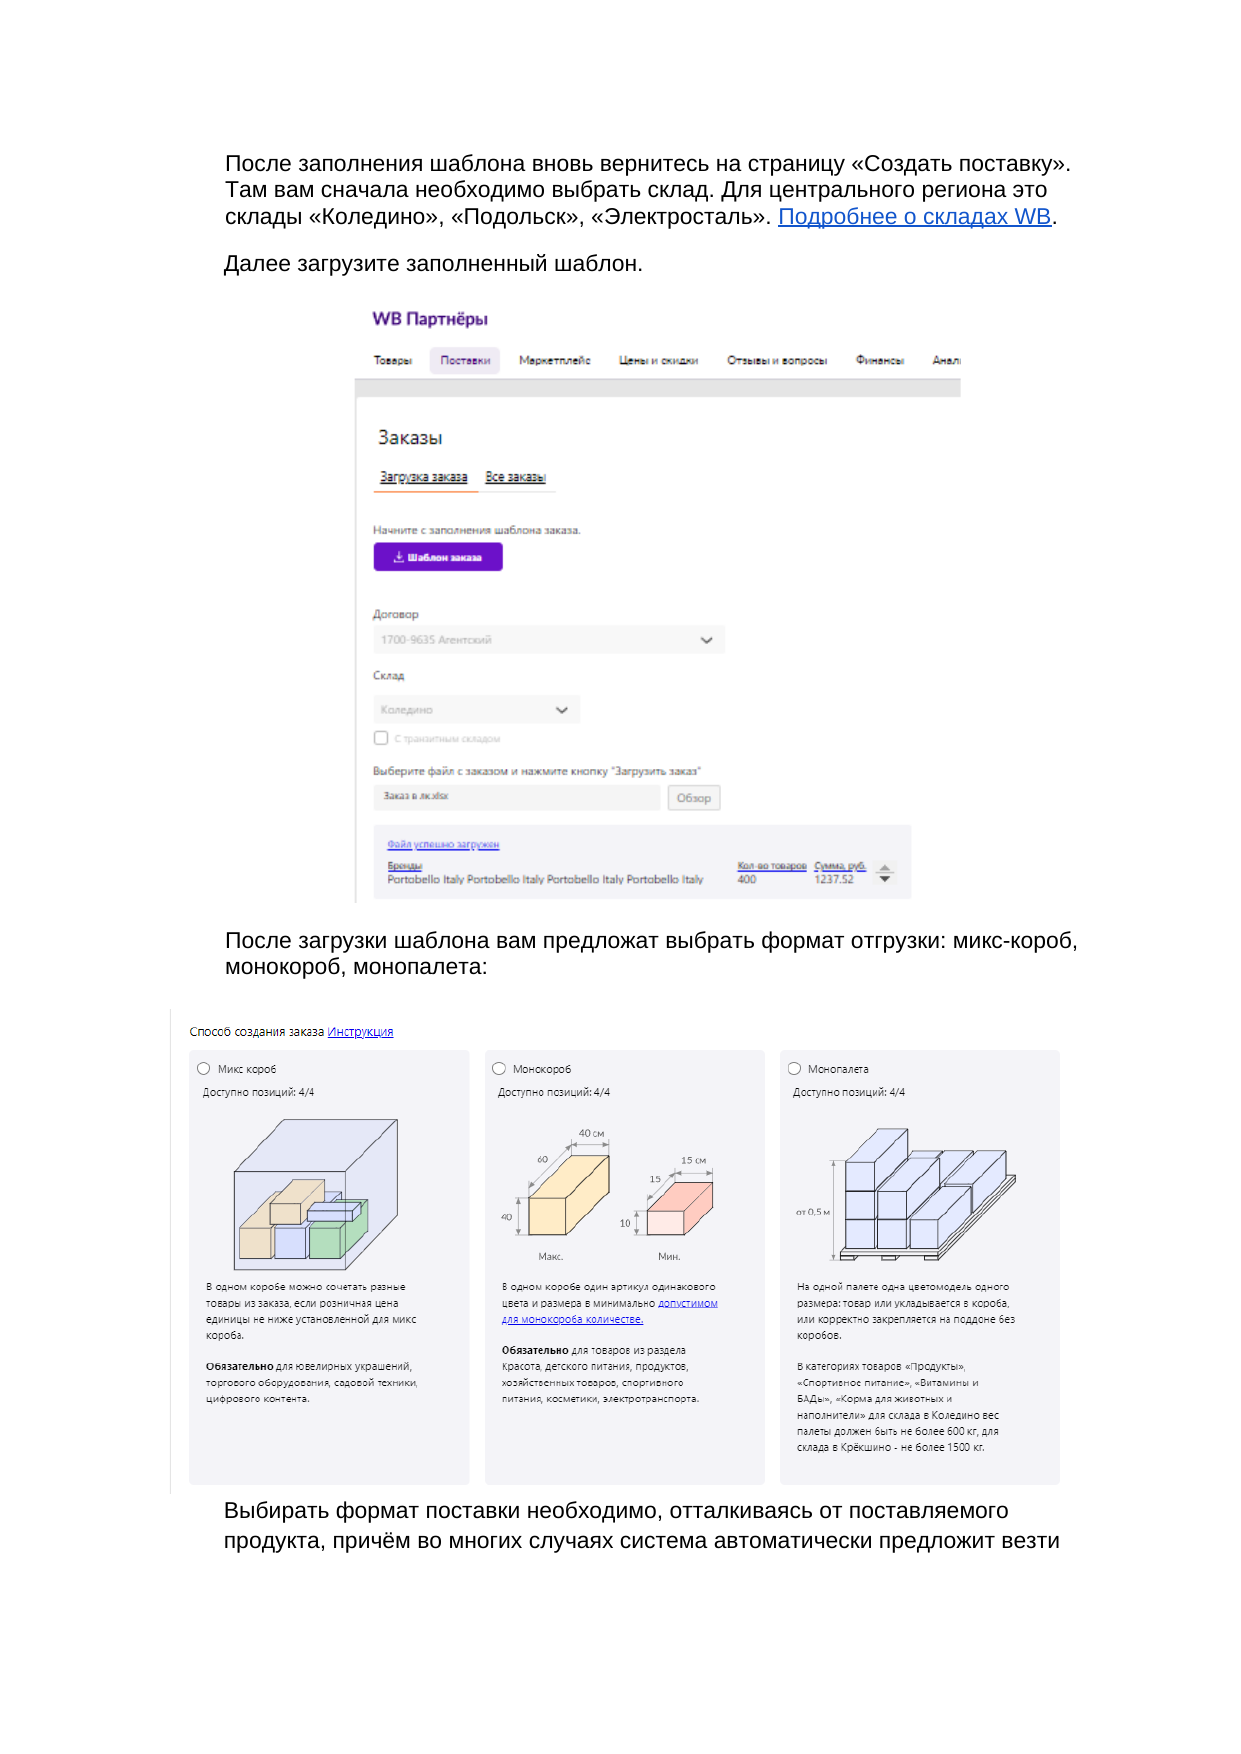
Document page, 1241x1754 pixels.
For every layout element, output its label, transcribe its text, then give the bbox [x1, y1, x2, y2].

picture [169, 1009, 1071, 1494]
picture [354, 306, 961, 903]
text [224, 1497, 1090, 1553]
text Далее загрузите заполненный шаблон. [224, 250, 1090, 276]
text После загрузки шаблона вам предложат выбрать формат отгрузки: микс-короб, монокороб, монопалета: [225, 927, 1090, 979]
text После заполнения шаблона вновь вернитесь на страницу «Создать поставку». Там вам сначала необходимо выбрать склад. Для центрального региона это склады «Коледино», «Подольск», «Электросталь». Подробнее о складах WB. [225, 150, 1090, 229]
